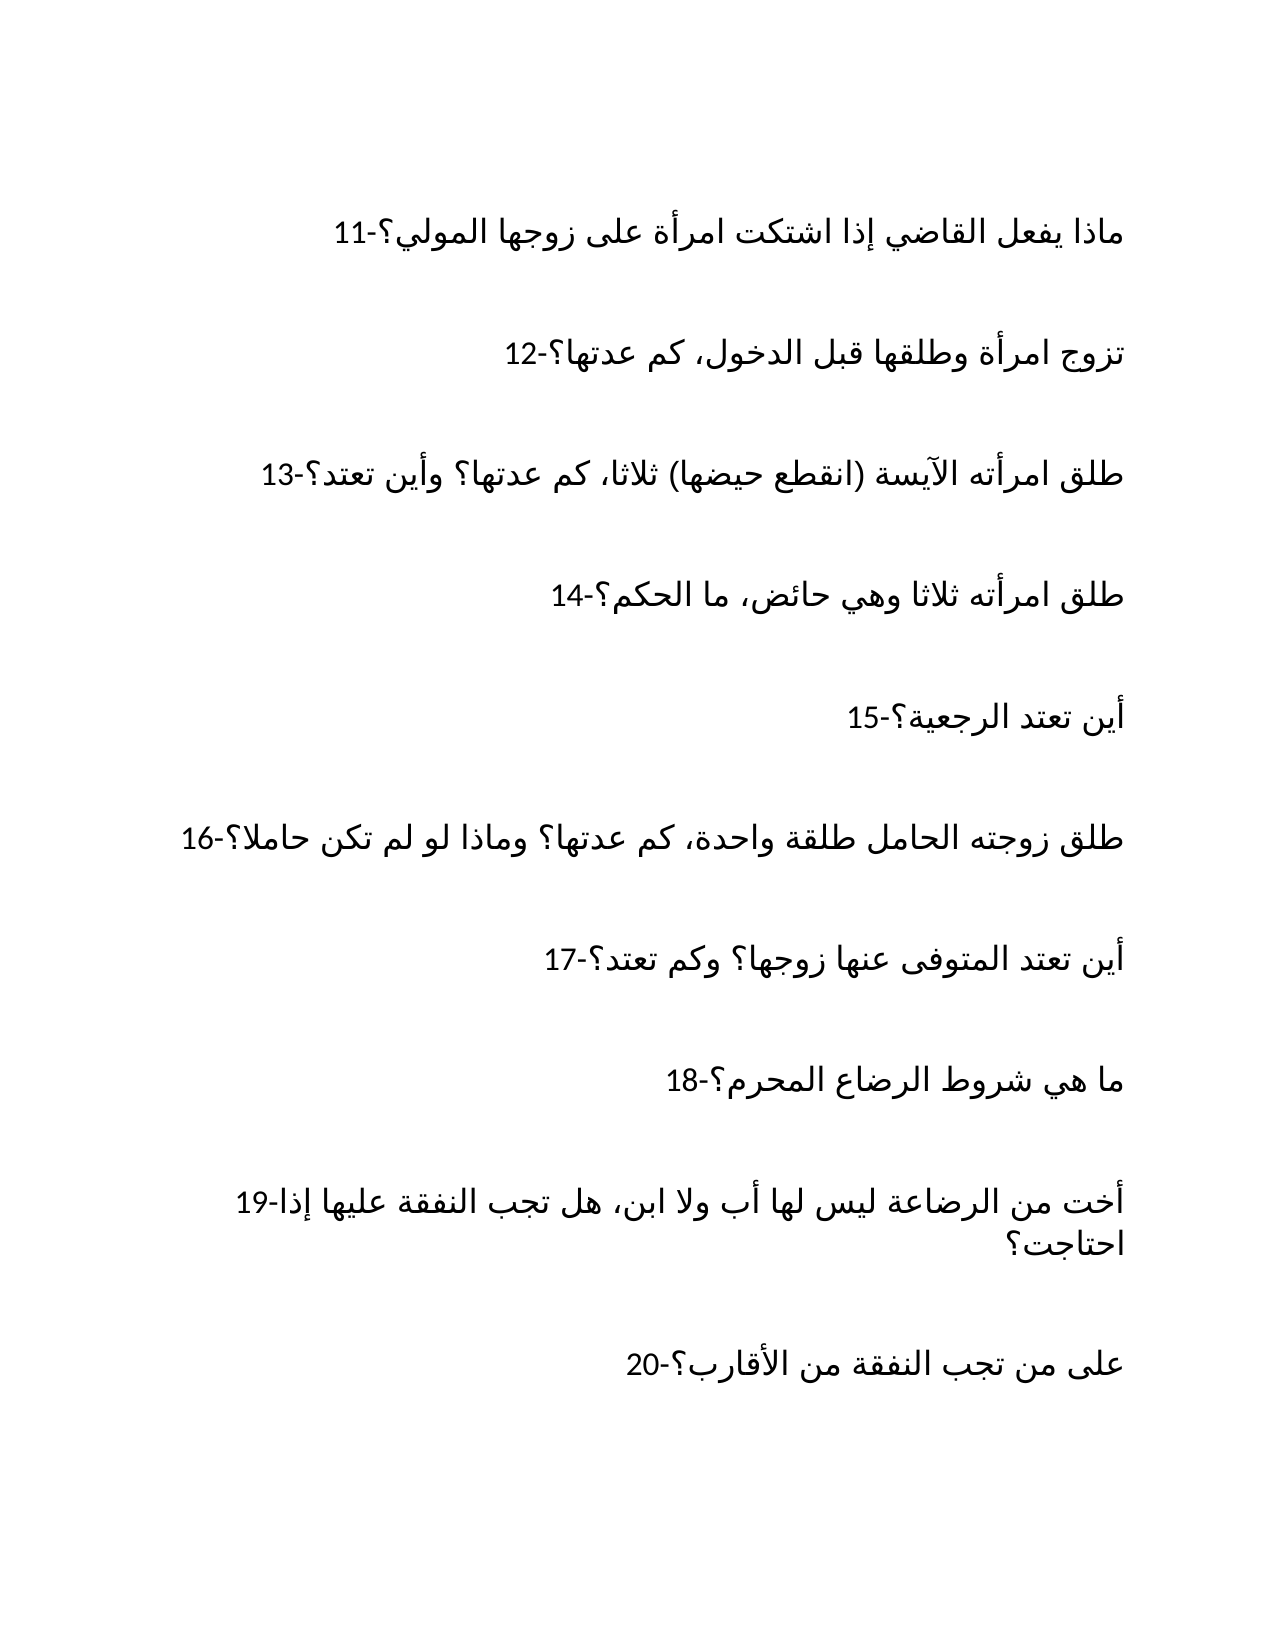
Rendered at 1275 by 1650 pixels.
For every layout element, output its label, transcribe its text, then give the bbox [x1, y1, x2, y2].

text 15-أين تعتد الرجعية؟ [150, 696, 1125, 736]
text 19-أخت من الرضاعة ليس لها أب ولا ابن، هل تجب النفقة عليها إذا احتاجت؟ [150, 1181, 1125, 1263]
text 14-طلق امرأته ثلاثا وهي حائض، ما الحكم؟ [150, 574, 1125, 615]
text 16-طلق زوجته الحامل طلقة واحدة، كم عدتها؟ وماذا لو لم تكن حاملا؟ [150, 817, 1125, 858]
text 18-ما هي شروط الرضاع المحرم؟ [150, 1059, 1125, 1100]
text 13-طلق امرأته الآيسة (انقطع حيضها) ثلاثا، كم عدتها؟ وأين تعتد؟ [150, 453, 1125, 494]
text 11-ماذا يفعل القاضي إذا اشتكت امرأة على زوجها المولي؟ [150, 211, 1125, 251]
text 20-على من تجب النفقة من الأقارب؟ [150, 1343, 1125, 1384]
text 17-أين تعتد المتوفى عنها زوجها؟ وكم تعتد؟ [150, 938, 1125, 979]
text 12-تزوج امرأة وطلقها قبل الدخول، كم عدتها؟ [150, 332, 1125, 373]
